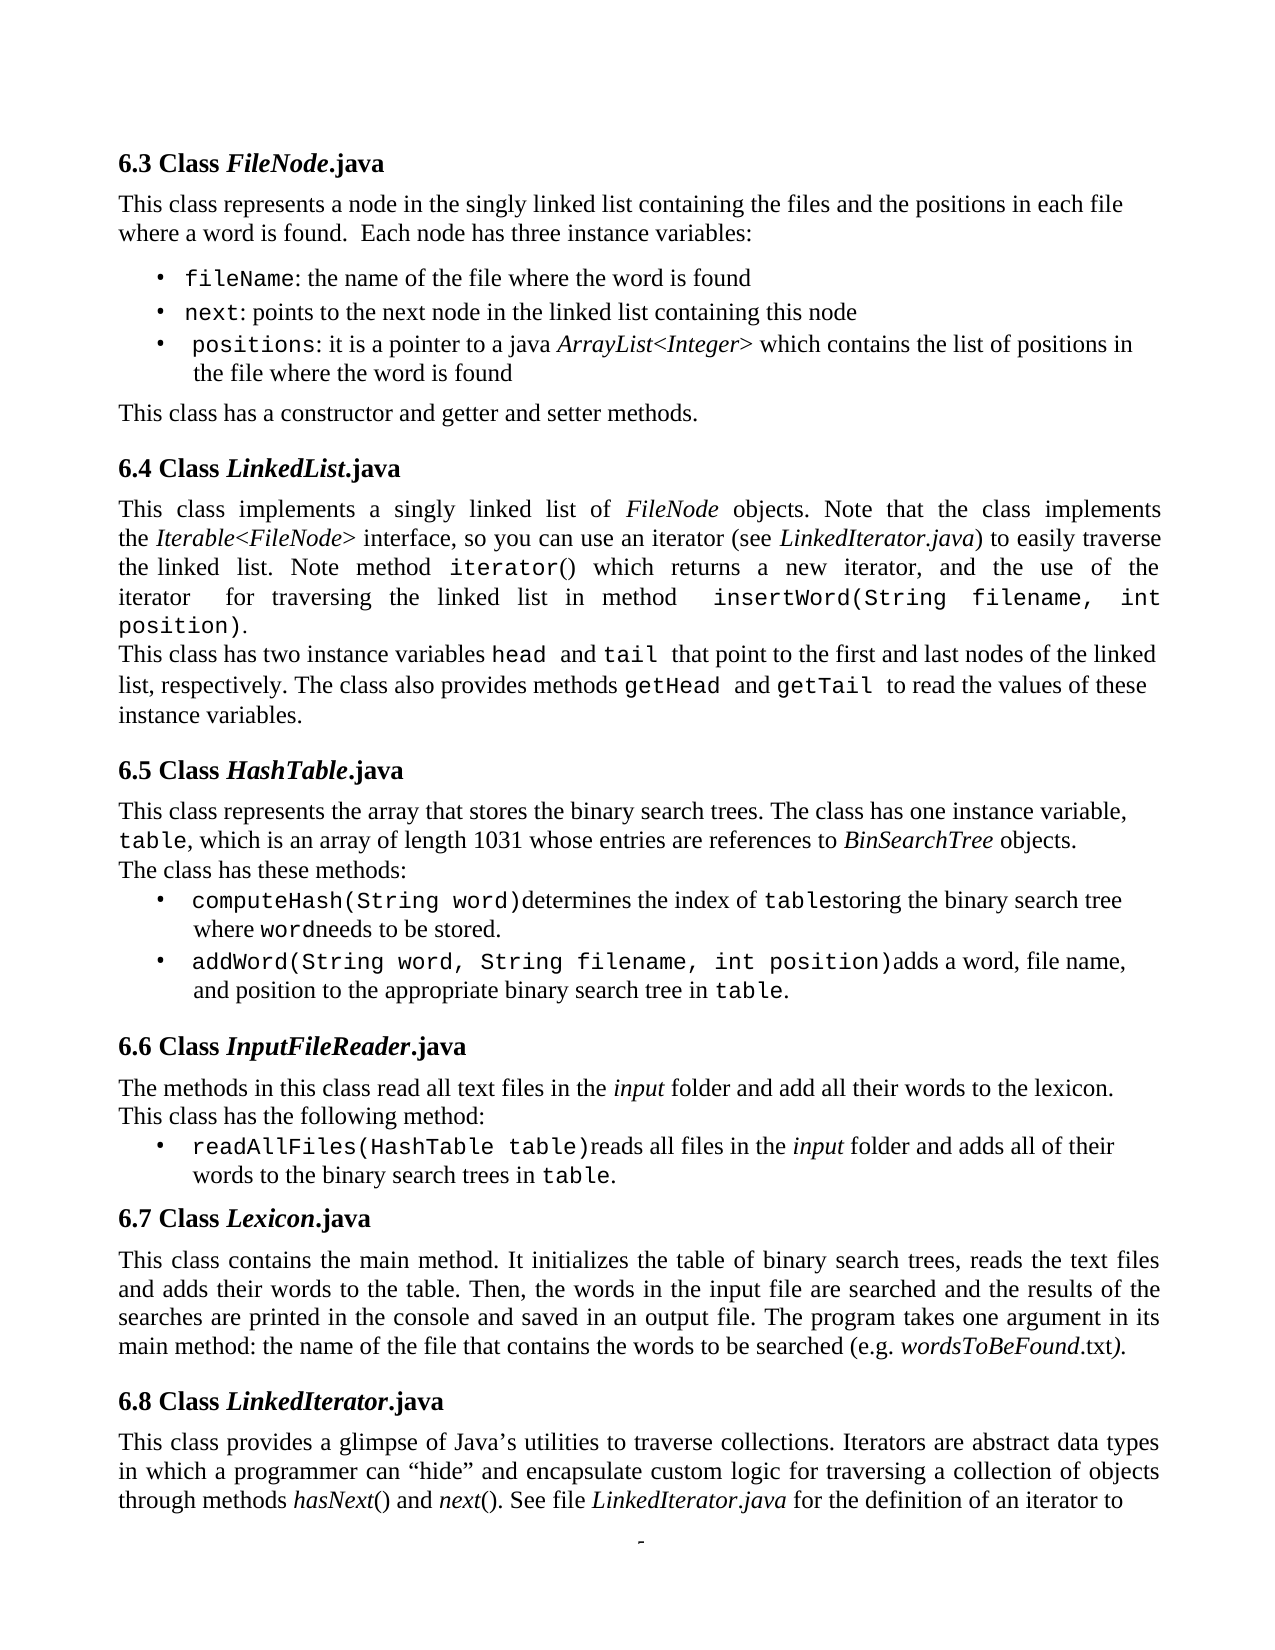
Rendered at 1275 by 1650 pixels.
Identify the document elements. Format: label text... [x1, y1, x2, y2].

text • readAllFiles(HashTable table)reads all files in the input folder and adds all of their words to the binary search trees in table. [155, 1131, 1126, 1190]
text • addWord(String word, String filename, int position)adds a word, file name, and position to the appropriate binary search tree in table. [156, 946, 1138, 1004]
text 6.3 Class FileNode.java [118, 147, 391, 178]
text table, which is an array of length 1031 whose entries are references to BinSearchTree objects. The class has these methods: [118, 825, 1081, 884]
text This class represents the array that stores the binary search trees. The class has one instance variable, [118, 796, 1132, 825]
text This class implements a singly linked list of FileNode objects. Note that the class implements the Iterable<FileNode> interface, so you can use an iterator (see LinkedIterator.java) to easily traverse the linked list. Note method iterator() which returns a new iterator, and the use of the iterator for traversing the linked list in method insertWord(String filename, int position). [118, 494, 1162, 641]
text This class represents a node in the singly linked list containing the files and the positions in each file where a word is found. Each node has three instance variables: [118, 189, 1128, 247]
text This class contains the main method. It initializes the table of binary search trees, reads the text files and adds their words to the table. Then, the words in the input file are searched and the results of the searches are printed in the console and saved in an output file. The program takes one argument in its main method: the name of the file that contains the words to be searched (e.g. wordsToBeFound.txt). [118, 1245, 1161, 1360]
text This class has a constructor and getter and setter methods. [118, 398, 702, 427]
text • fileName: the name of the file where the word is found [156, 259, 1169, 294]
text The methods in this class read all text files in the input folder and add all their words to the lexicon. This class has the following method: [118, 1073, 1119, 1130]
text • positions: it is a pointer to a java ArrayList<Integer> which contains the list of positions in the file where the word is found [156, 329, 1139, 387]
text 6.5 Class HashTable.java [118, 754, 411, 785]
text • computeHash(String word)determines the index of tablestoring the binary search tree where wordneeds to be stored. [156, 885, 1140, 944]
text 6.7 Class Lexicon.java [118, 1202, 378, 1234]
text 6.6 Class InputFileReader.java [118, 1030, 474, 1062]
text This class has two instance variables head and tail that point to the first and last nodes of the linked [118, 641, 1160, 670]
text This class provides a glimpse of Java’s utilities to traverse collections. Iterators are abstract data types in which a programmer can “hide” and encapsulate custom logic for traversing a collection of objects through methods hasNext() and next(). See file LinkedIterator.java for the definition of an iterator to [118, 1427, 1161, 1514]
text 6.8 Class LinkedIterator.java [118, 1385, 451, 1416]
text list, respectively. The class also provides methods getHead and getTail to read the values of these instance variables. [118, 670, 1161, 729]
text • next: points to the next node in the linked list containing this node [156, 294, 1169, 328]
text 6.4 Class LinkedList.java [118, 452, 408, 483]
